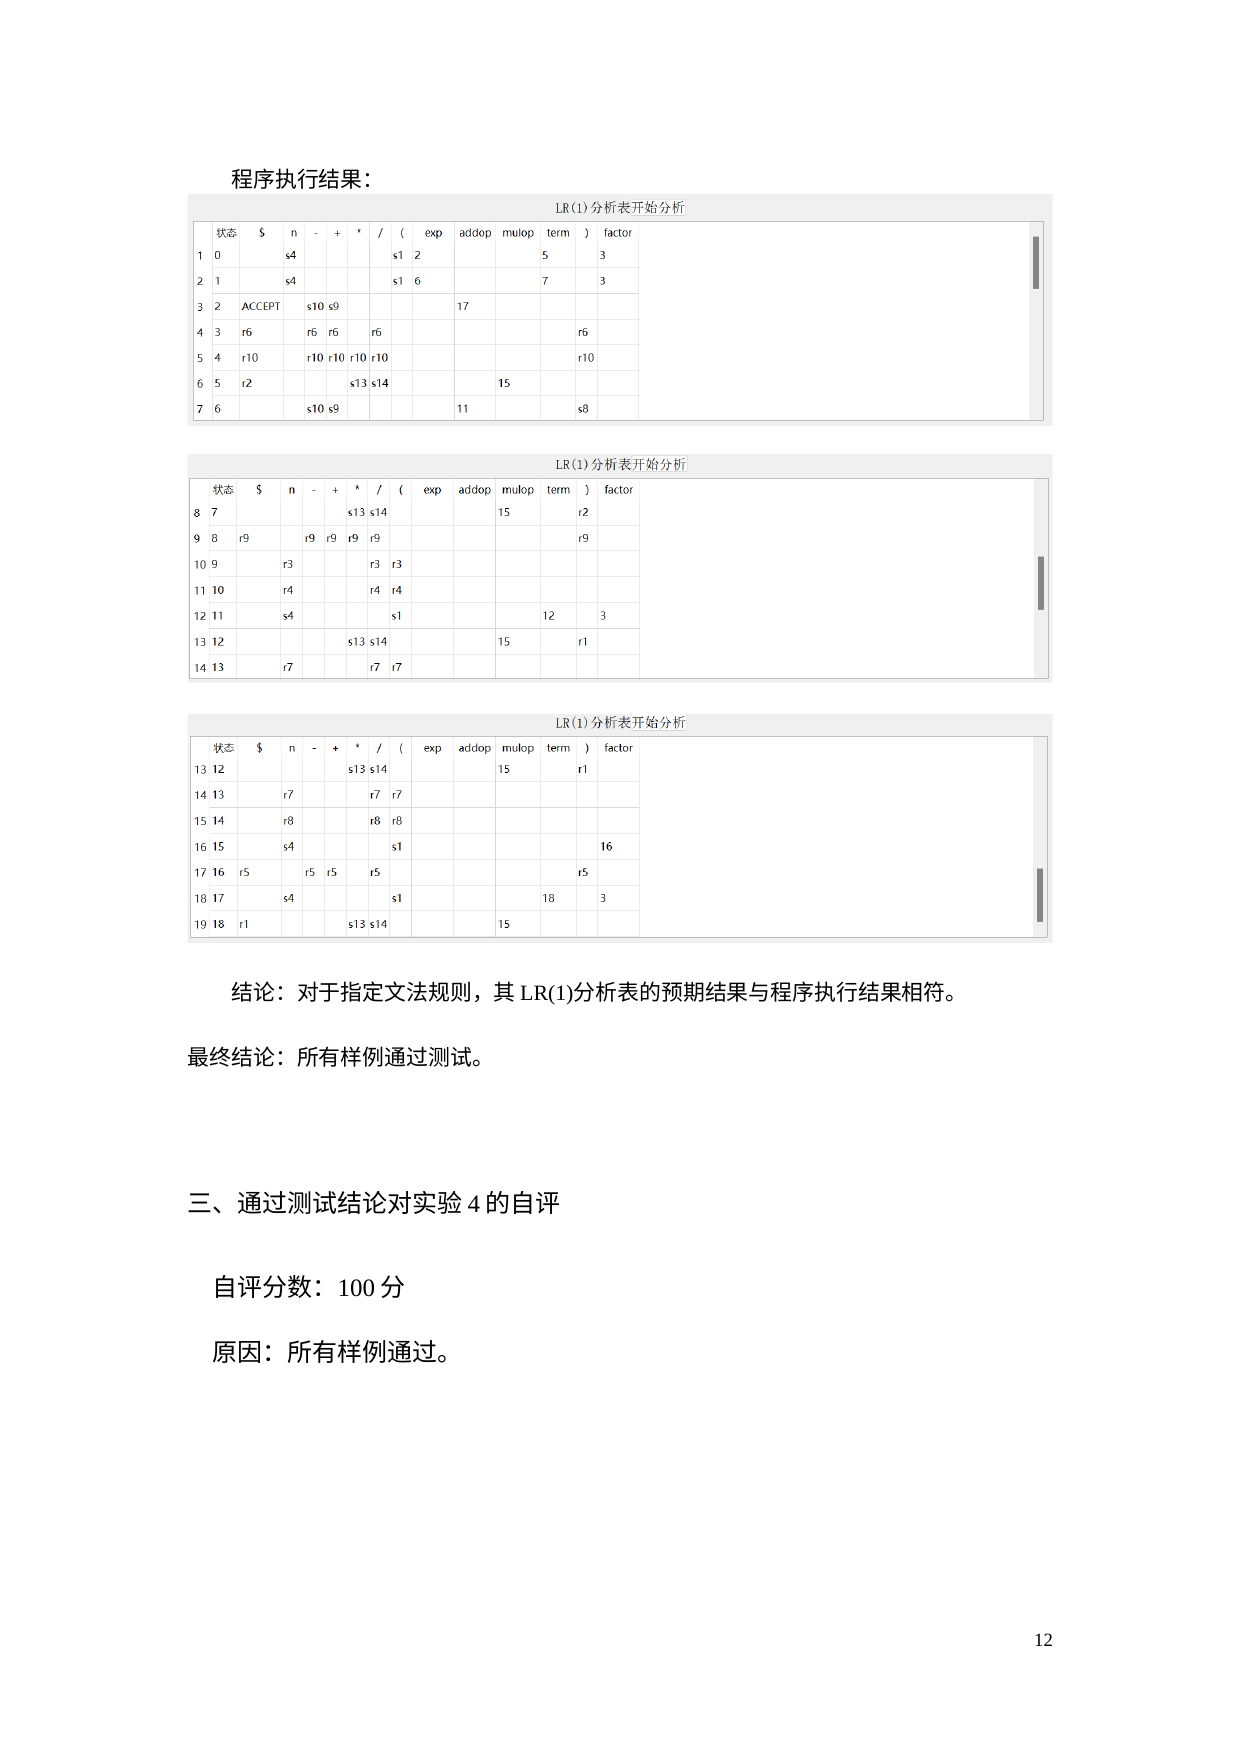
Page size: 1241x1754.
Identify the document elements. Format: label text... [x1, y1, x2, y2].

text 三、通过测试结论对实验4的自评 [187, 1169, 1053, 1234]
text 最终结论：所有样例通过测试。 [187, 1039, 1053, 1072]
picture [187, 454, 1053, 683]
picture [187, 194, 1053, 426]
text 结论：对于指定文法规则，其LR(1)分析表的预期结果与程序执行结果相符。 [187, 974, 1053, 1007]
text 自评分数：100分 [187, 1253, 1053, 1318]
picture [187, 714, 1053, 943]
text 原因：所有样例通过。 [187, 1318, 1053, 1383]
text 程序执行结果： [187, 162, 1053, 194]
